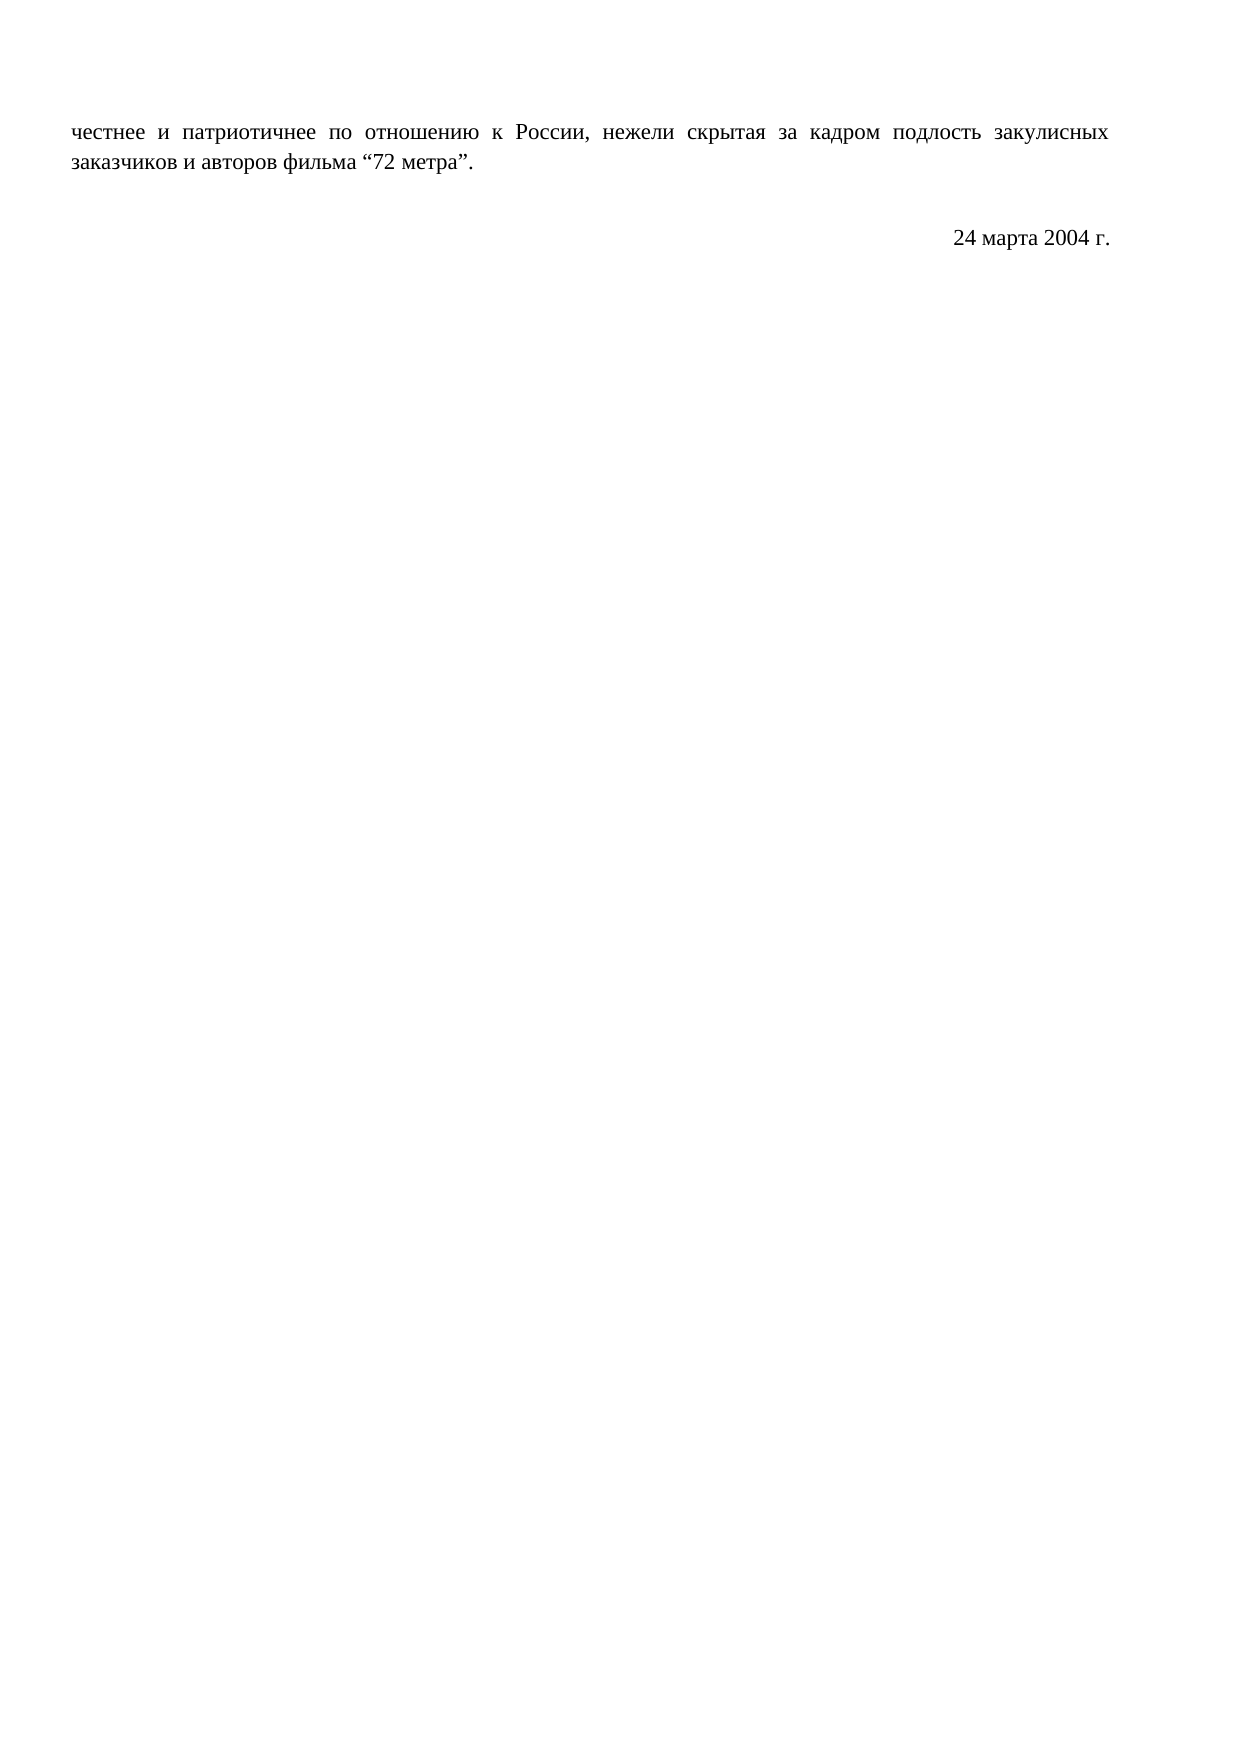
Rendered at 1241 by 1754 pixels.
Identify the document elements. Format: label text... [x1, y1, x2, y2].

text 24 марта 2004 г. [71, 224, 1110, 251]
